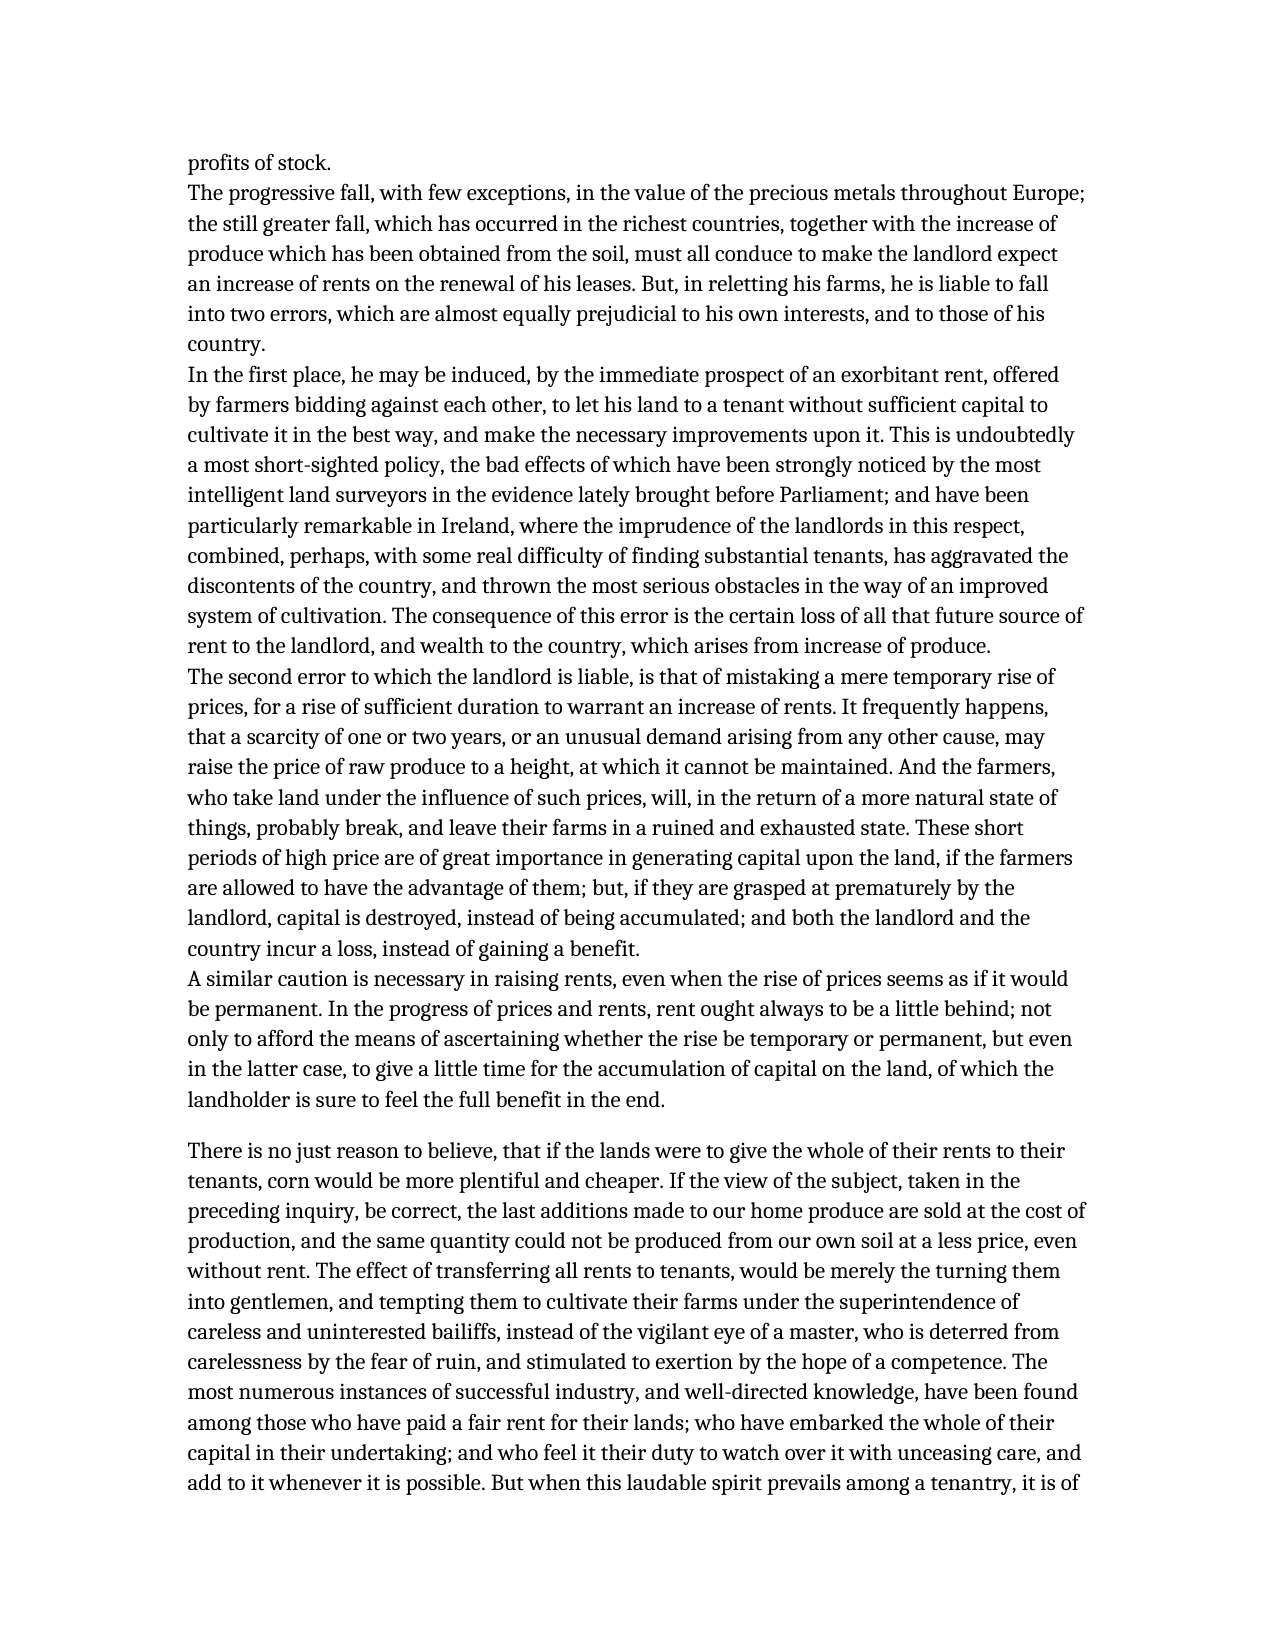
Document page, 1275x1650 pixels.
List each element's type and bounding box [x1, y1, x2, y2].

text [187, 1137, 1087, 1496]
text [187, 150, 1087, 1113]
